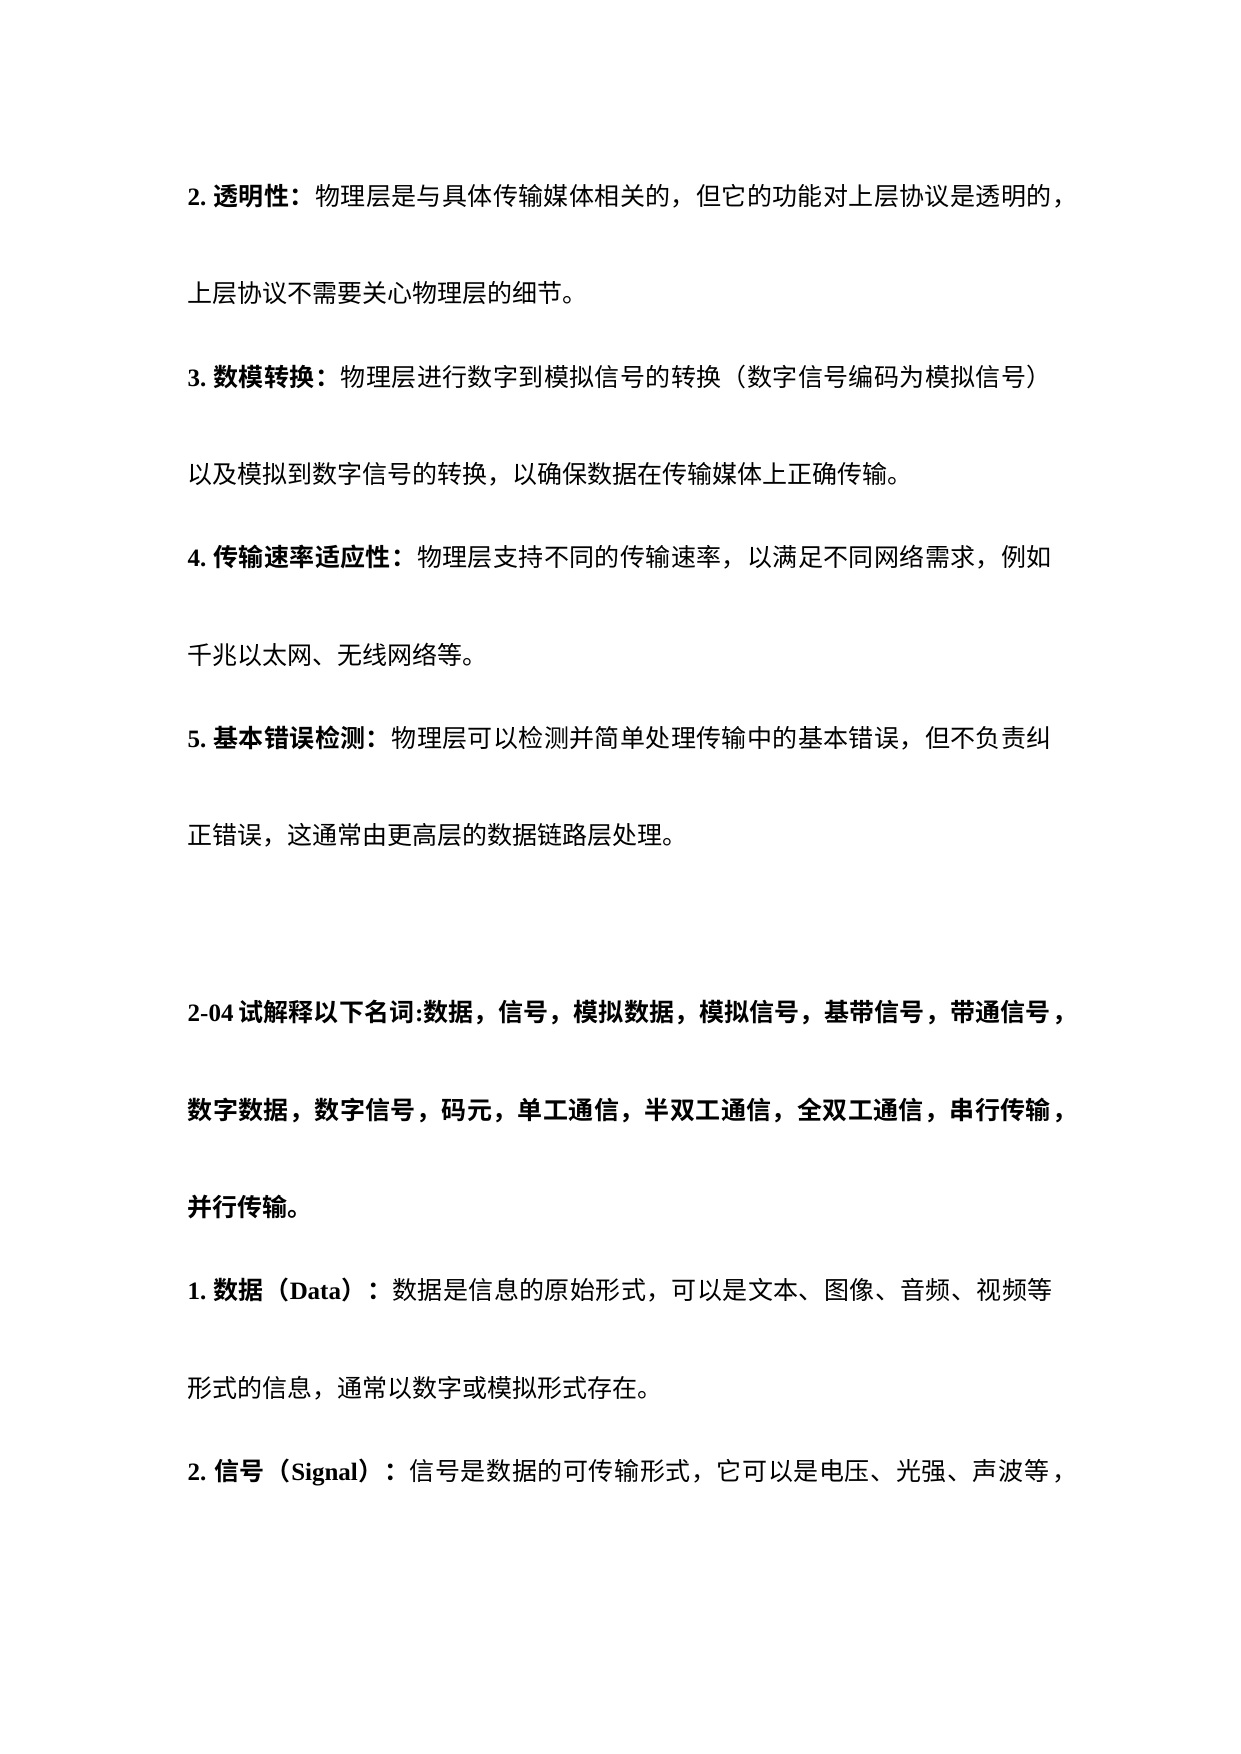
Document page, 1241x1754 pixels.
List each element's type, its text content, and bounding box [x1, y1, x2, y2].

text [187, 1437, 1053, 1502]
text 2. 透明性：物理层是与具体传输媒体相关的，但它的功能对上层协议是透明的，上层协议不需要关心物理层的细节。 [187, 162, 1053, 324]
text 1. 数据（Data）：数据是信息的原始形式，可以是文本、图像、音频、视频等形式的信息，通常以数字或模拟形式存在。 [187, 1256, 1053, 1419]
text 3. 数模转换：物理层进行数字到模拟信号的转换（数字信号编码为模拟信号）以及模拟到数字信号的转换，以确保数据在传输媒体上正确传输。 [187, 343, 1053, 505]
text 2-04试解释以下名词:数据，信号，模拟数据，模拟信号，基带信号，带通信号，数字数据，数字信号，码元，单工通信，半双工通信，全双工通信，串行传输，并行传输。 [187, 978, 1053, 1238]
text 5. 基本错误检测：物理层可以检测并简单处理传输中的基本错误，但不负责纠正错误，这通常由更高层的数据链路层处理。 [187, 704, 1053, 866]
text 4. 传输速率适应性：物理层支持不同的传输速率，以满足不同网络需求，例如千兆以太网、无线网络等。 [187, 523, 1053, 686]
